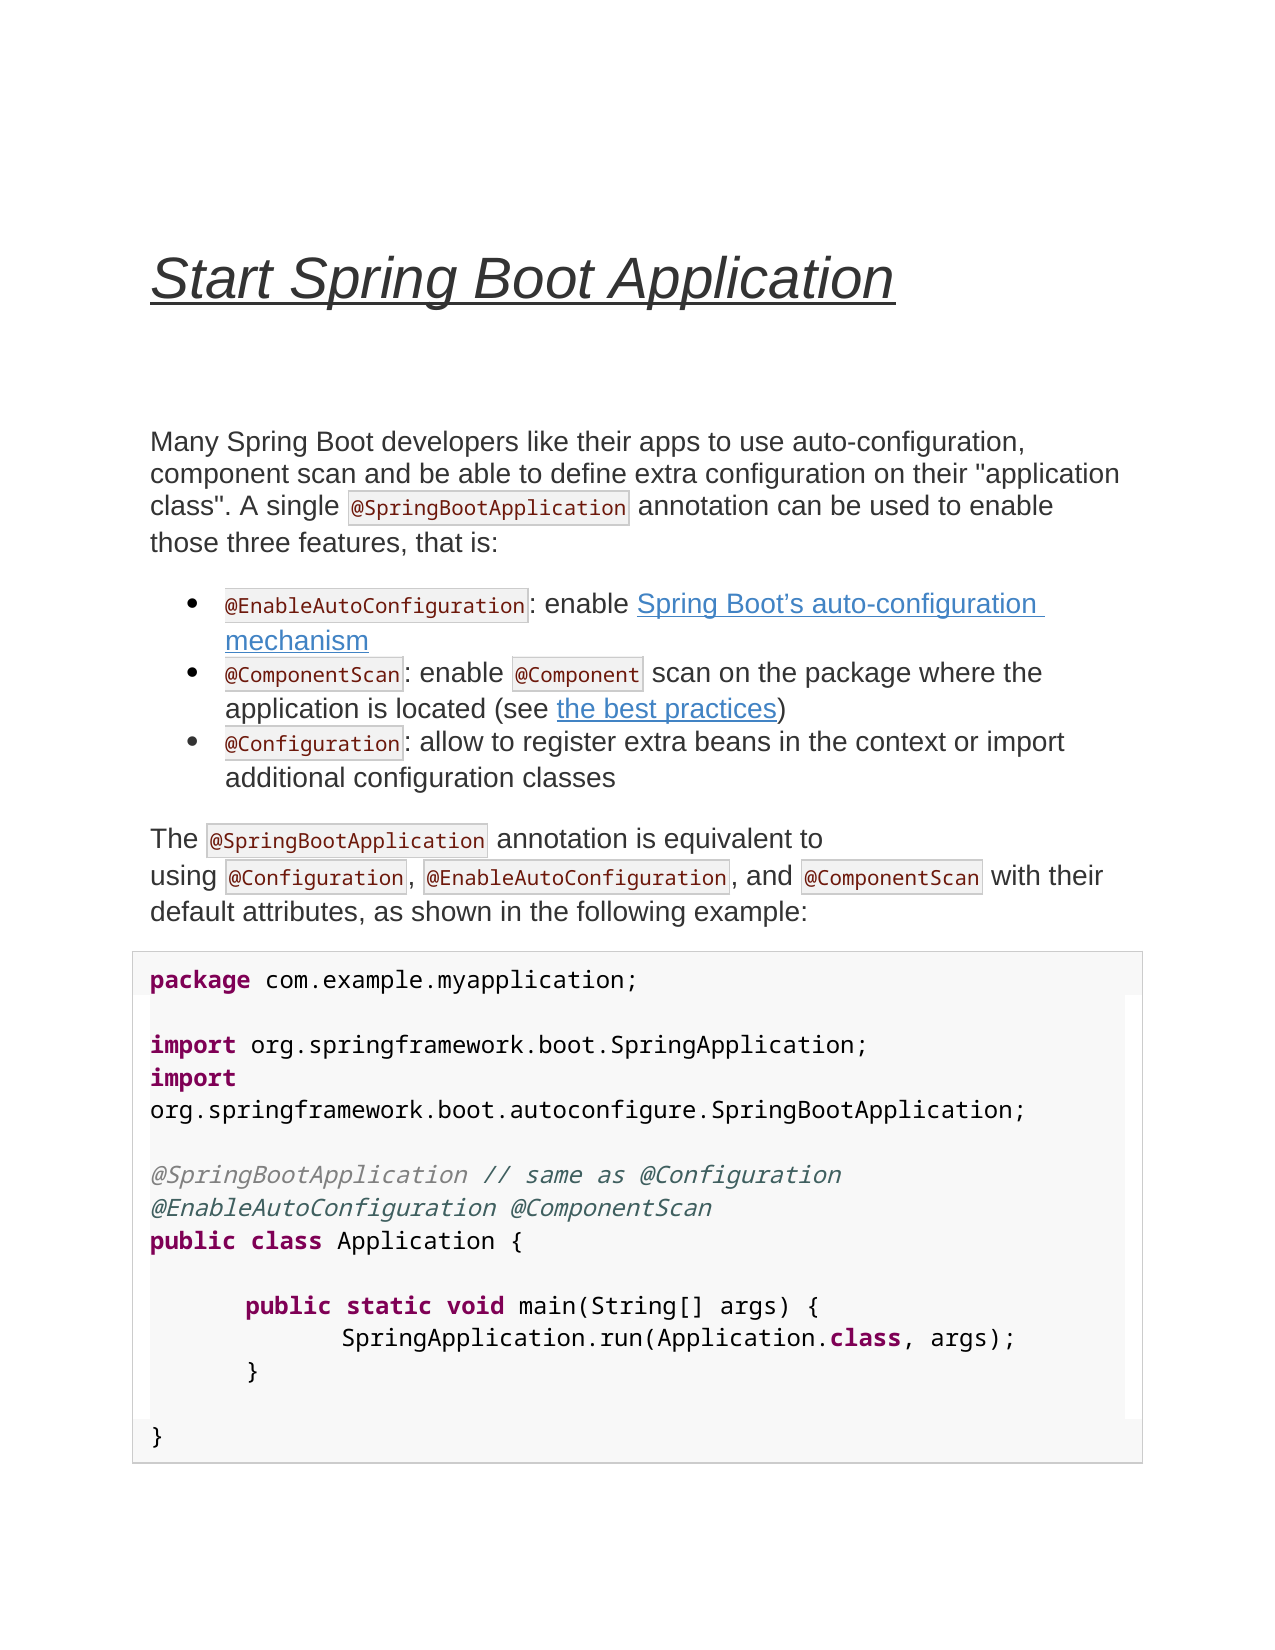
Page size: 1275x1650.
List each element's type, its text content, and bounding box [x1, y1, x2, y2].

text Many Spring Boot developers like their apps to use auto-configuration, component scan and be able to define extra configuration on their "application class". A single @SpringBootApplication annotation can be used to enable those three features, that is: [150, 424, 1125, 558]
text public class Application { [150, 1223, 1125, 1256]
text import org.springframework.boot.autoconfigure.SpringBootApplication; [150, 1060, 1125, 1126]
text SpringApplication.run(Application.class, args); [150, 1321, 1125, 1354]
list @ComponentScan: enable @Component scan on the package where the application is located (see the best practices) [187, 656, 1125, 724]
text package com.example.myapplication; [133, 952, 1142, 995]
list @Configuration: allow to register extra beans in the context or import additional configuration classes [187, 724, 1125, 793]
text } [133, 1407, 1142, 1462]
list @EnableAutoConfiguration: enable Spring Boot’s auto-configuration mechanism [187, 587, 1125, 656]
text import org.springframework.boot.SpringApplication; [150, 1028, 1125, 1060]
text The @SpringBootApplication annotation is equivalent to using @Configuration, @EnableAutoConfiguration, and @ComponentScan with their default attributes, as shown in the following example: [150, 822, 1125, 927]
text Start Spring Boot Application [150, 243, 1125, 311]
text } [150, 1354, 1125, 1386]
text @SpringBootApplication // same as @Configuration @EnableAutoConfiguration @ComponentScan [150, 1158, 1125, 1223]
text public static void main(String[] args) { [150, 1289, 1125, 1321]
